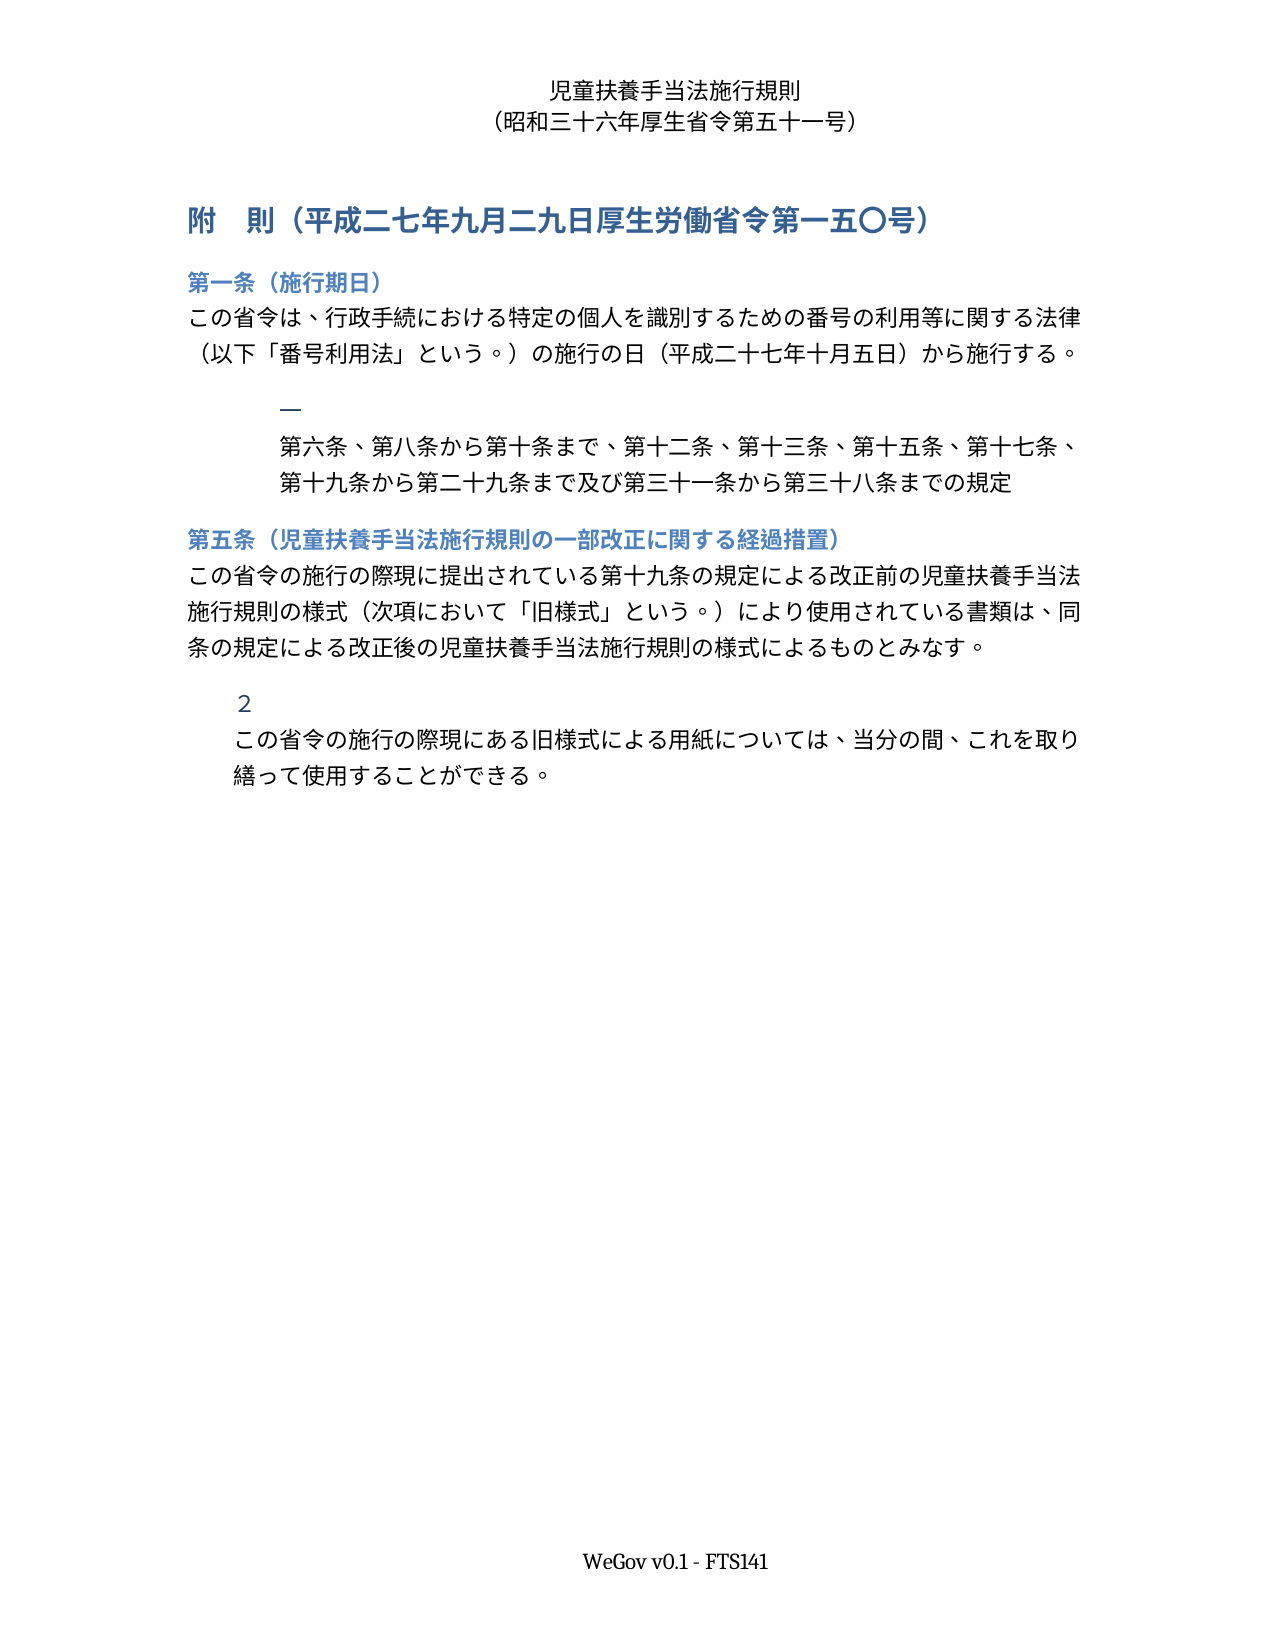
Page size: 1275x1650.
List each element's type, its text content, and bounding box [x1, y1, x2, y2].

subtitle 第五条（児童扶養手当法施行規則の一部改正に関する経過措置） [187, 524, 1087, 555]
text 第六条、第八条から第十条まで、第十二条、第十三条、第十五条、第十七条、第十九条から第二十九条まで及び第三十一条から第三十八条までの規定 [279, 431, 1087, 498]
text この省令の施行の際現にある旧様式による用紙については、当分の間、これを取り繕って使用することができる。 [233, 724, 1087, 791]
subtitle 附 則（平成二七年九月二九日厚生労働省令第一五〇号） [187, 200, 1087, 240]
subtitle 第一条（施行期日） [187, 266, 1087, 298]
subtitle 一 [279, 395, 1087, 426]
text この省令の施行の際現に提出されている第十九条の規定による改正前の児童扶養手当法施行規則の様式（次項において「旧様式」という。）により使用されている書類は、同条の規定による改正後の児童扶養手当法施行規則の様式によるものとみなす。 [187, 560, 1087, 663]
text この省令は、行政手続における特定の個人を識別するための番号の利用等に関する法律（以下「番号利用法」という。）の施行の日（平成二十七年十月五日）から施行する。 [187, 302, 1087, 369]
subtitle ２ [233, 688, 1087, 719]
